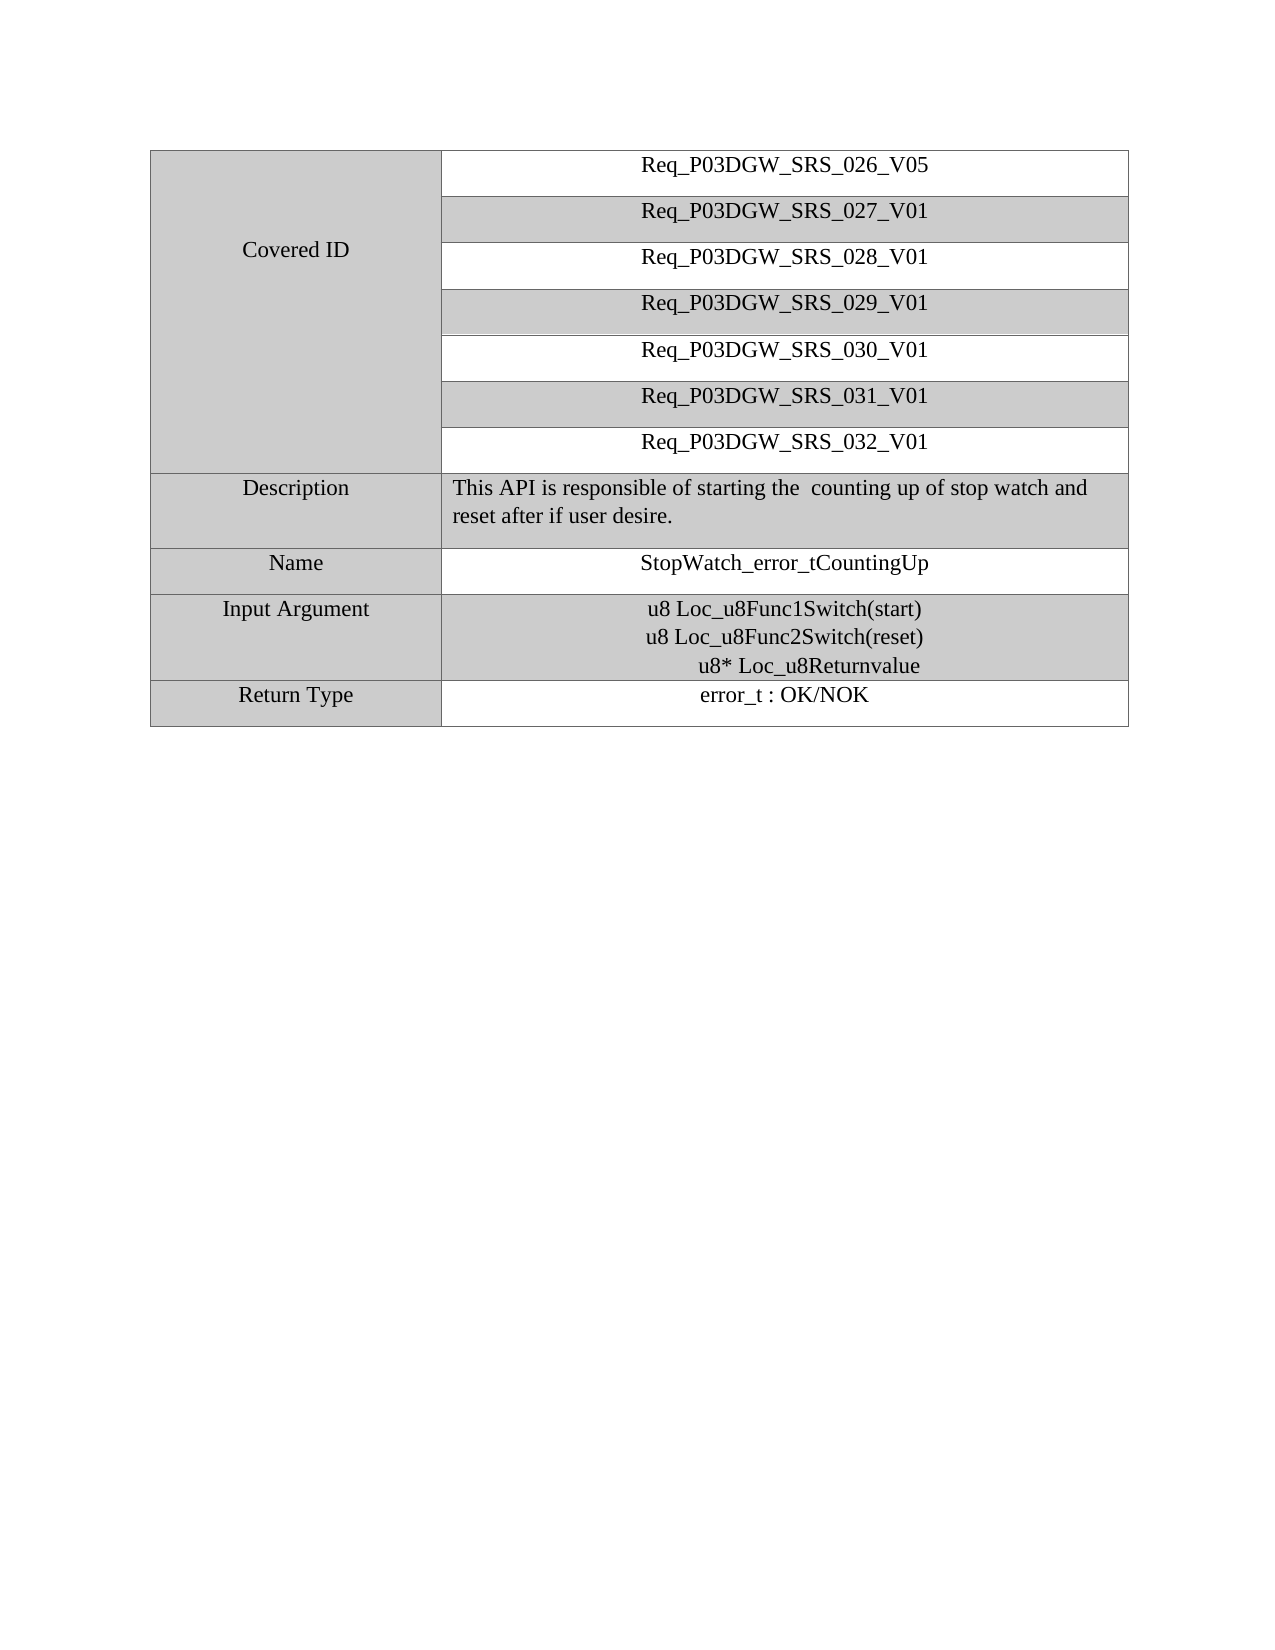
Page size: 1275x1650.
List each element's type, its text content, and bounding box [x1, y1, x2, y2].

table_cell This API is responsible of starting the counting up of stop watch and reset after if user desire. [442, 474, 1128, 548]
table_cell Return Type [151, 681, 441, 726]
table_cell error_t : OK/NOK [442, 681, 1128, 726]
table_cell Req_P03DGW_SRS_031_V01 [442, 382, 1128, 427]
table_cell Req_P03DGW_SRS_029_V01 [442, 290, 1128, 334]
table_cell Req_P03DGW_SRS_030_V01 [442, 336, 1128, 381]
table_cell Covered ID [151, 151, 441, 473]
table_cell Name [151, 549, 441, 594]
table_cell Description [151, 474, 441, 548]
table_cell StopWatch_error_tCountingUp [442, 549, 1128, 594]
table_cell Req_P03DGW_SRS_032_V01 [442, 428, 1128, 473]
table_cell Req_P03DGW_SRS_026_V05 [442, 151, 1128, 196]
table_cell Req_P03DGW_SRS_028_V01 [442, 243, 1128, 288]
table_cell Input Argument [151, 595, 441, 680]
table_cell Req_P03DGW_SRS_027_V01 [442, 197, 1128, 242]
table_cell u8 Loc_u8Func1Switch(start) u8 Loc_u8Func2Switch(reset) u8* Loc_u8Returnvalue [442, 595, 1128, 680]
